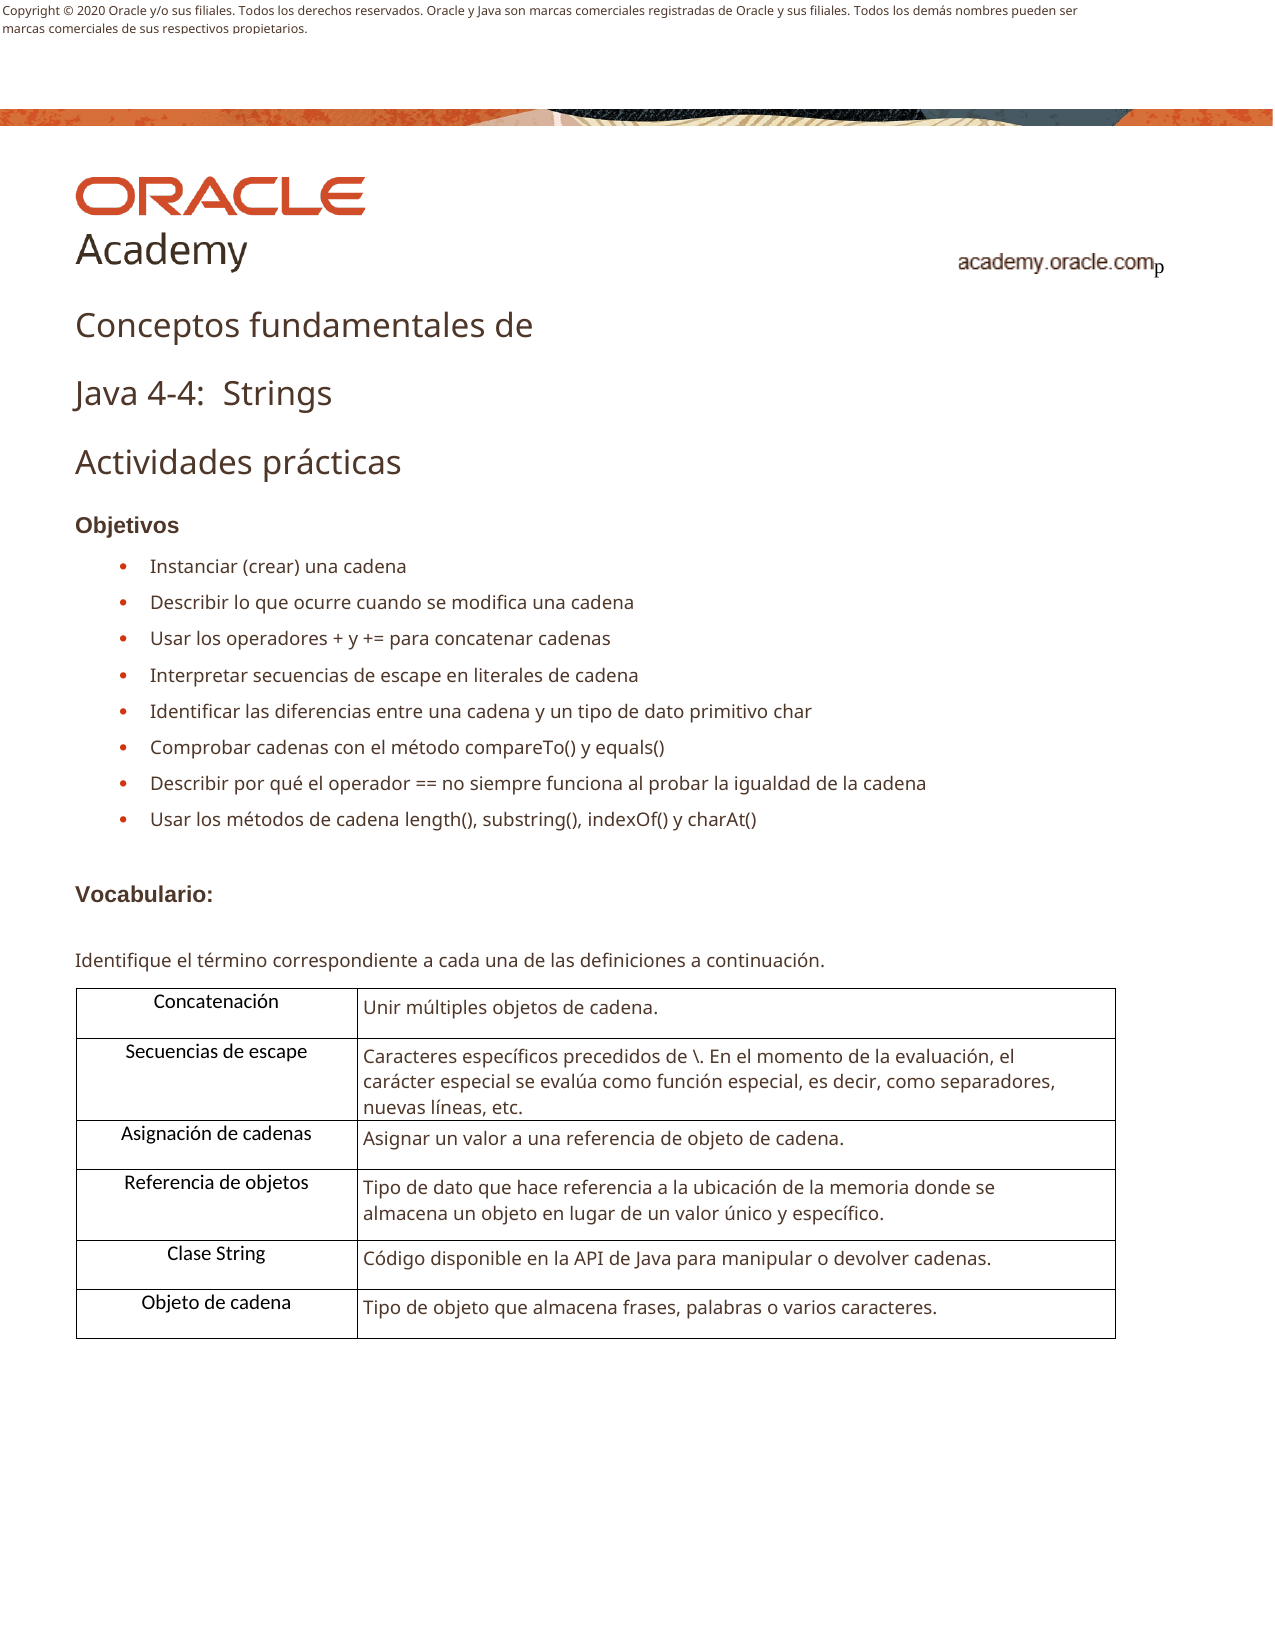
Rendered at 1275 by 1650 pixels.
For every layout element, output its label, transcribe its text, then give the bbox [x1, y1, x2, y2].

subtitle Objetivos [75, 512, 1275, 539]
picture [75, 176, 366, 274]
picture [0, 109, 1273, 126]
table_cell Tipo de dato que hace referencia a la ubicación de la memoria donde se almacena un objeto en lugar de un valor único y específico. [358, 1170, 1115, 1239]
list Identificar las diferencias entre una cadena y un tipo de dato primitivo char [120, 698, 1275, 724]
table_cell Asignar un valor a una referencia de objeto de cadena. [358, 1121, 1115, 1169]
table_header Unir múltiples objetos de cadena. [358, 989, 1115, 1037]
list Usar los métodos de cadena length(), substring(), indexOf() y charAt() [120, 807, 1275, 832]
text p [75, 75, 1275, 278]
list Describir lo que ocurre cuando se modifica una cadena [120, 590, 1275, 615]
title Actividades prácticas [75, 439, 1275, 484]
subtitle Vocabulario: [75, 881, 1275, 908]
table_cell Asignación de cadenas [77, 1121, 357, 1169]
table_cell Tipo de objeto que almacena frases, palabras o varios caracteres. [358, 1290, 1115, 1338]
table_cell Secuencias de escape [77, 1039, 357, 1120]
table_cell Clase String [77, 1241, 357, 1289]
list Interpretar secuencias de escape en literales de cadena [120, 662, 1275, 688]
table_cell Código disponible en la API de Java para manipular o devolver cadenas. [358, 1241, 1115, 1289]
list Usar los operadores + y += para concatenar cadenas [120, 626, 1275, 651]
table_header Concatenación [77, 989, 357, 1037]
table_cell Caracteres específicos precedidos de \. En el momento de la evaluación, el carácter especial se evalúa como función especial, es decir, como separadores, nuevas líneas, etc. [358, 1039, 1115, 1120]
list Describir por qué el operador == no siempre funciona al probar la igualdad de la cadena [120, 771, 1275, 796]
picture [958, 253, 1154, 274]
text Identifique el término correspondiente a cada una de las definiciones a continuación. [75, 947, 1275, 973]
table_cell Referencia de objetos [77, 1170, 357, 1239]
list Instanciar (crear) una cadena [120, 553, 1275, 579]
list Comprobar cadenas con el método compareTo() y equals() [120, 734, 1275, 760]
table_cell Objeto de cadena [77, 1290, 357, 1338]
title Conceptos fundamentales de Java 4-4: Strings [75, 301, 588, 415]
